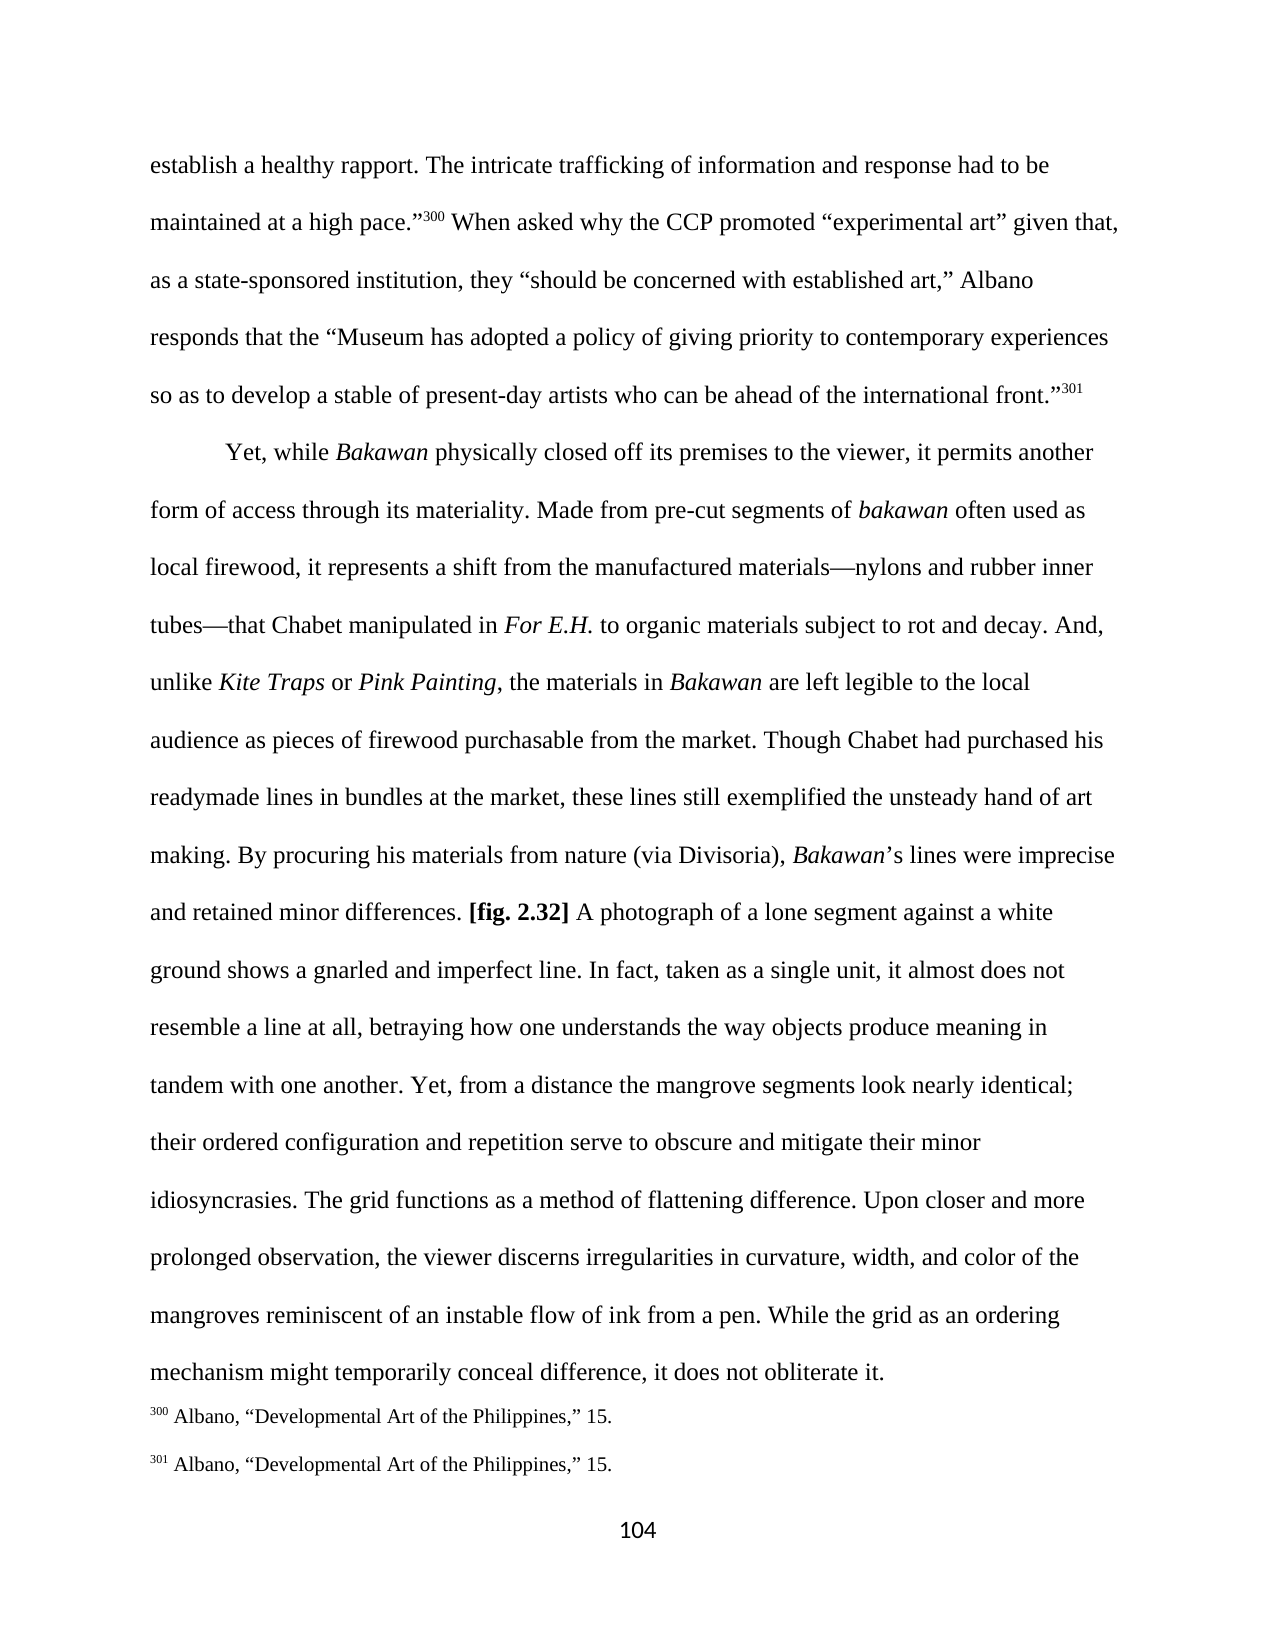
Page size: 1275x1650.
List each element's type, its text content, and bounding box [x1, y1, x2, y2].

text Yet, while Bakawan physically closed off its premises to the viewer, it permits another form of access through its materiality. Made from pre-cut segments of bakawan often used as local firewood, it represents a shift from the manufactured materials—nylons and rubber inner tubes—that Chabet manipulated in For E.H. to organic materials subject to rot and decay. And, unlike Kite Traps or Pink Painting, the materials in Bakawan are left legible to the local audience as pieces of firewood purchasable from the market. Though Chabet had purchased his readymade lines in bundles at the market, these lines still exemplified the unsteady hand of art making. By procuring his materials from nature (via Divisoria), Bakawan’s lines were imprecise and retained minor differences. [fig. 2.32] A photograph of a lone segment against a white ground shows a gnarled and imperfect line. In fact, taken as a single unit, it almost does not resemble a line at all, betraying how one understands the way objects produce meaning in tandem with one another. Yet, from a distance the mangrove segments look nearly identical; their ordered configuration and repetition serve to obscure and mitigate their minor idiosyncrasies. The grid functions as a method of flattening difference. Upon closer and more prolonged observation, the viewer discerns irregularities in curvature, width, and color of the mangroves reminiscent of an instable flow of ink from a pen. While the grid as an ordering mechanism might temporarily conceal difference, it does not obliterate it. [150, 437, 1125, 1386]
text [150, 150, 1125, 409]
